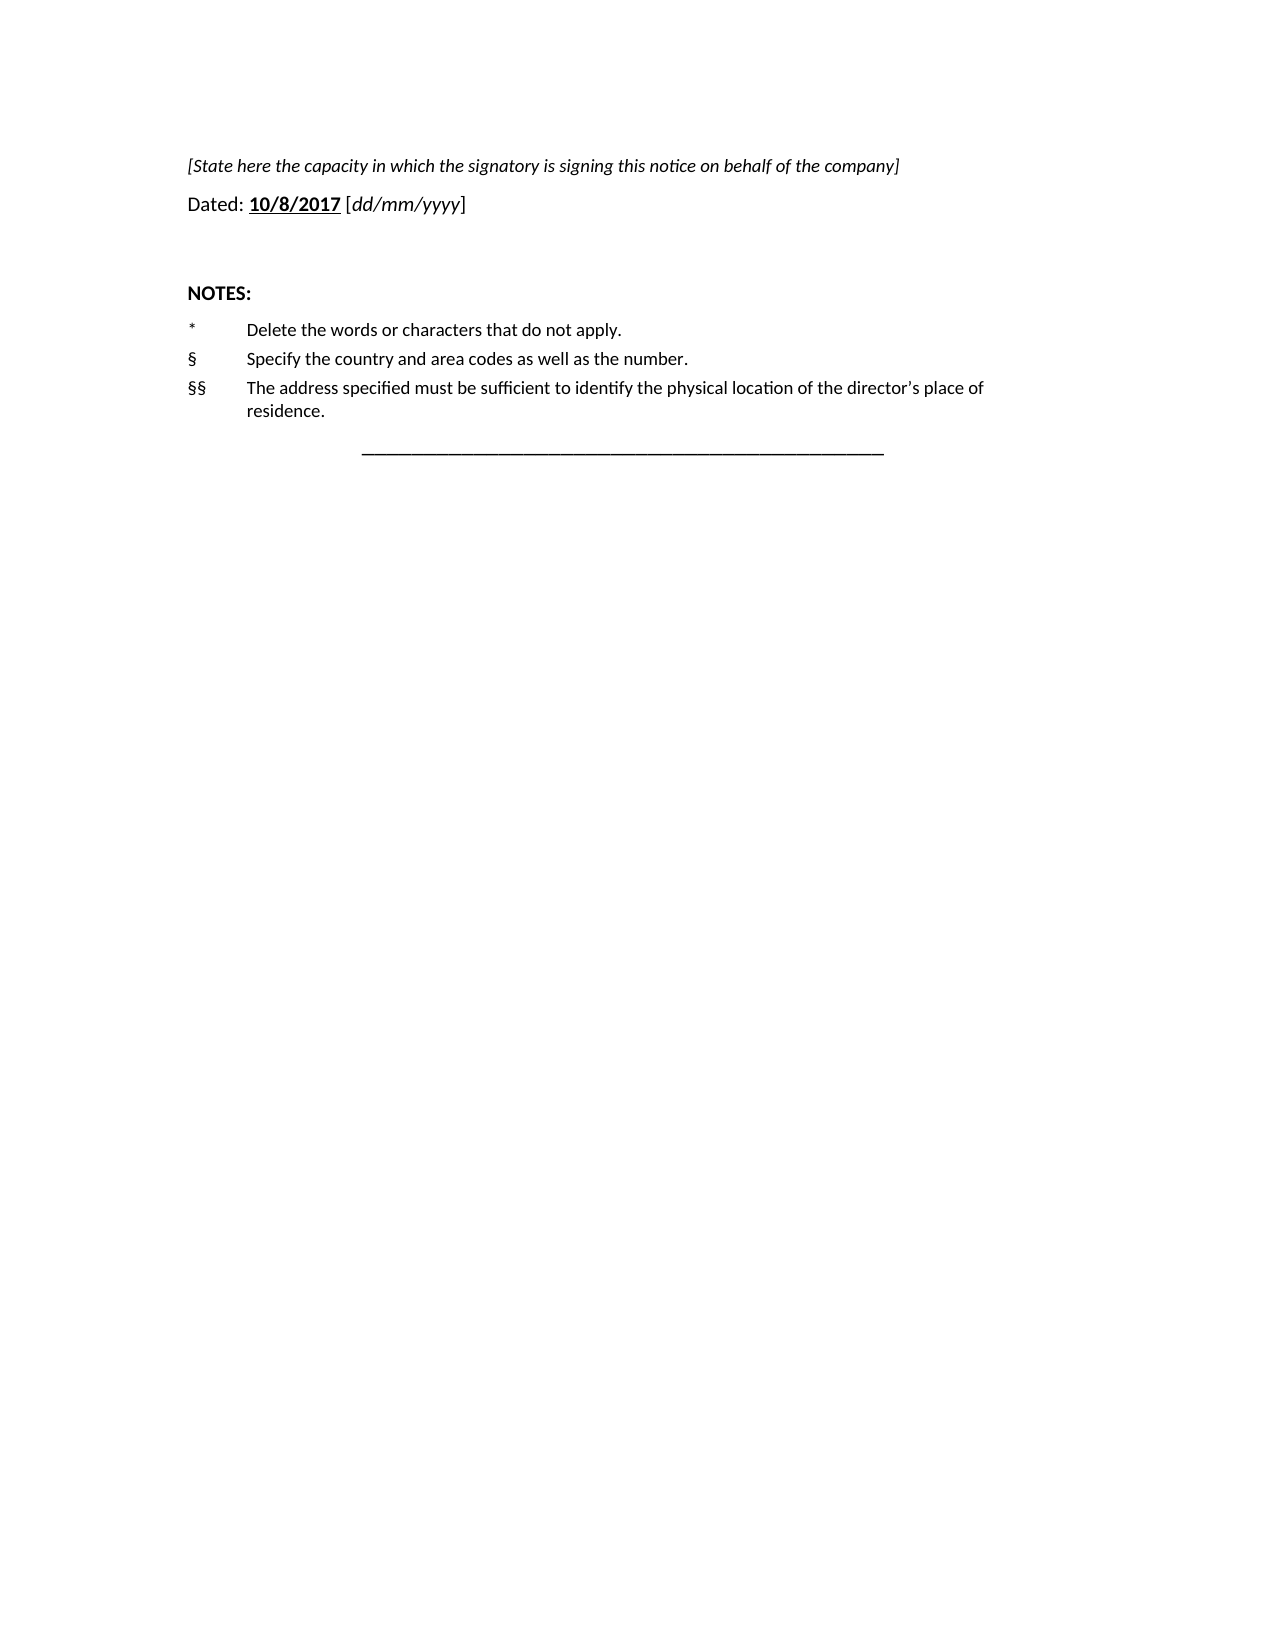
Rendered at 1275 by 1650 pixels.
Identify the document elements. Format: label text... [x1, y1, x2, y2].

text §§ The address specified must be sufficient to identify the physical location of the director’s place of residence. [187, 376, 1059, 422]
text __________________________________________ [187, 428, 1059, 459]
text [State here the capacity in which the signatory is signing this notice on behalf of the company] [187, 150, 1087, 177]
text Dated: 10/8/2017 [dd/mm/yyyy] [187, 189, 1069, 217]
text * Delete the words or characters that do not apply. [187, 318, 1059, 341]
text NOTES: [187, 278, 1059, 305]
text § Specify the country and area codes as well as the number. [187, 347, 1059, 370]
